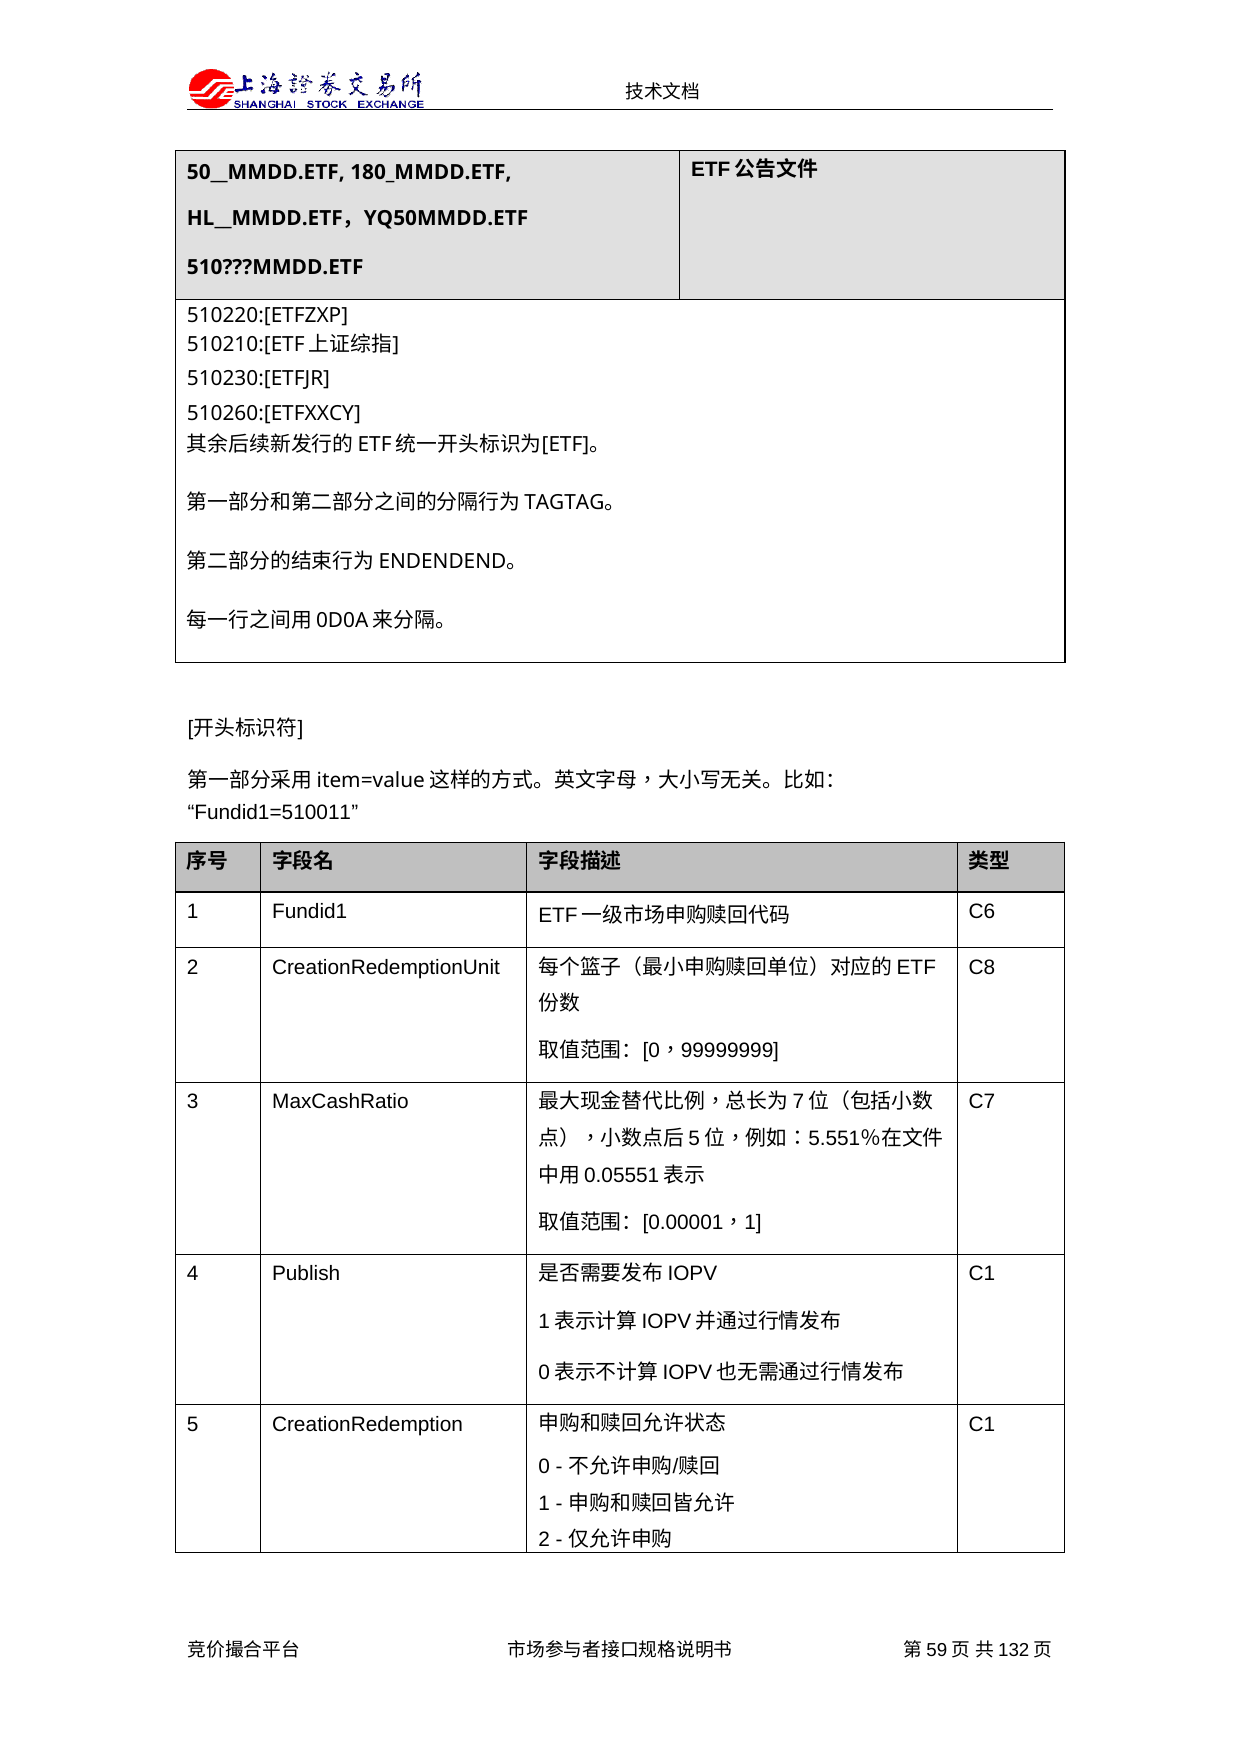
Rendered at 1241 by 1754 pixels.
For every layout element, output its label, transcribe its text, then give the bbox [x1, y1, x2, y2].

table_cell 3 [176, 1083, 260, 1254]
table_cell 1 [176, 893, 260, 947]
table_cell C8 [958, 948, 1064, 1082]
table_cell Fundid1 [261, 893, 526, 947]
table_header 字段描述 [527, 843, 957, 891]
table_cell CreationRedemptionUnit [261, 948, 526, 1082]
table_cell ETF一级市场申购赎回代码 [527, 893, 957, 947]
table_header 类型 [958, 843, 1064, 891]
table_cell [176, 300, 1064, 662]
table_cell MaxCashRatio [261, 1083, 526, 1254]
table_cell C6 [958, 893, 1064, 947]
table_cell Publish [261, 1255, 526, 1404]
table_cell C1 [958, 1405, 1064, 1552]
table_cell 是否需要发布IOPV 1表示计算IOPV并通过行情发布 0表示不计算IOPV也无需通过行情发布 [527, 1255, 957, 1404]
text “Fundid1=510011” [187, 799, 1053, 823]
text [开头标识符] [187, 711, 1053, 742]
table_header ETF公告文件 [680, 151, 1064, 299]
table_cell C7 [958, 1083, 1064, 1254]
table_cell 4 [176, 1255, 260, 1404]
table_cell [527, 1405, 957, 1552]
text 第一部分采用item=value这样的方式。英文字母，大小写无关。比如： [187, 763, 1053, 793]
table_cell 2 [176, 948, 260, 1082]
table_cell 5 [176, 1405, 260, 1552]
table_cell 最大现金替代比例，总长为7位（包括小数点），小数点后5位，例如：5.551％在文件中用0.05551表示 取值范围：[0.00001，1] [527, 1083, 957, 1254]
table_header 字段名 [261, 843, 526, 891]
table_header 50__MMDD.ETF, 180_MMDD.ETF, HL__MMDD.ETF，YQ50MMDD.ETF 510???MMDD.ETF [176, 151, 679, 299]
picture [187, 69, 424, 109]
table_header 序号 [176, 843, 260, 891]
table_cell 每个篮子（最小申购赎回单位）对应的ETF份数 取值范围：[0，99999999] [527, 948, 957, 1082]
table_cell CreationRedemption [261, 1405, 526, 1552]
table_cell C1 [958, 1255, 1064, 1404]
